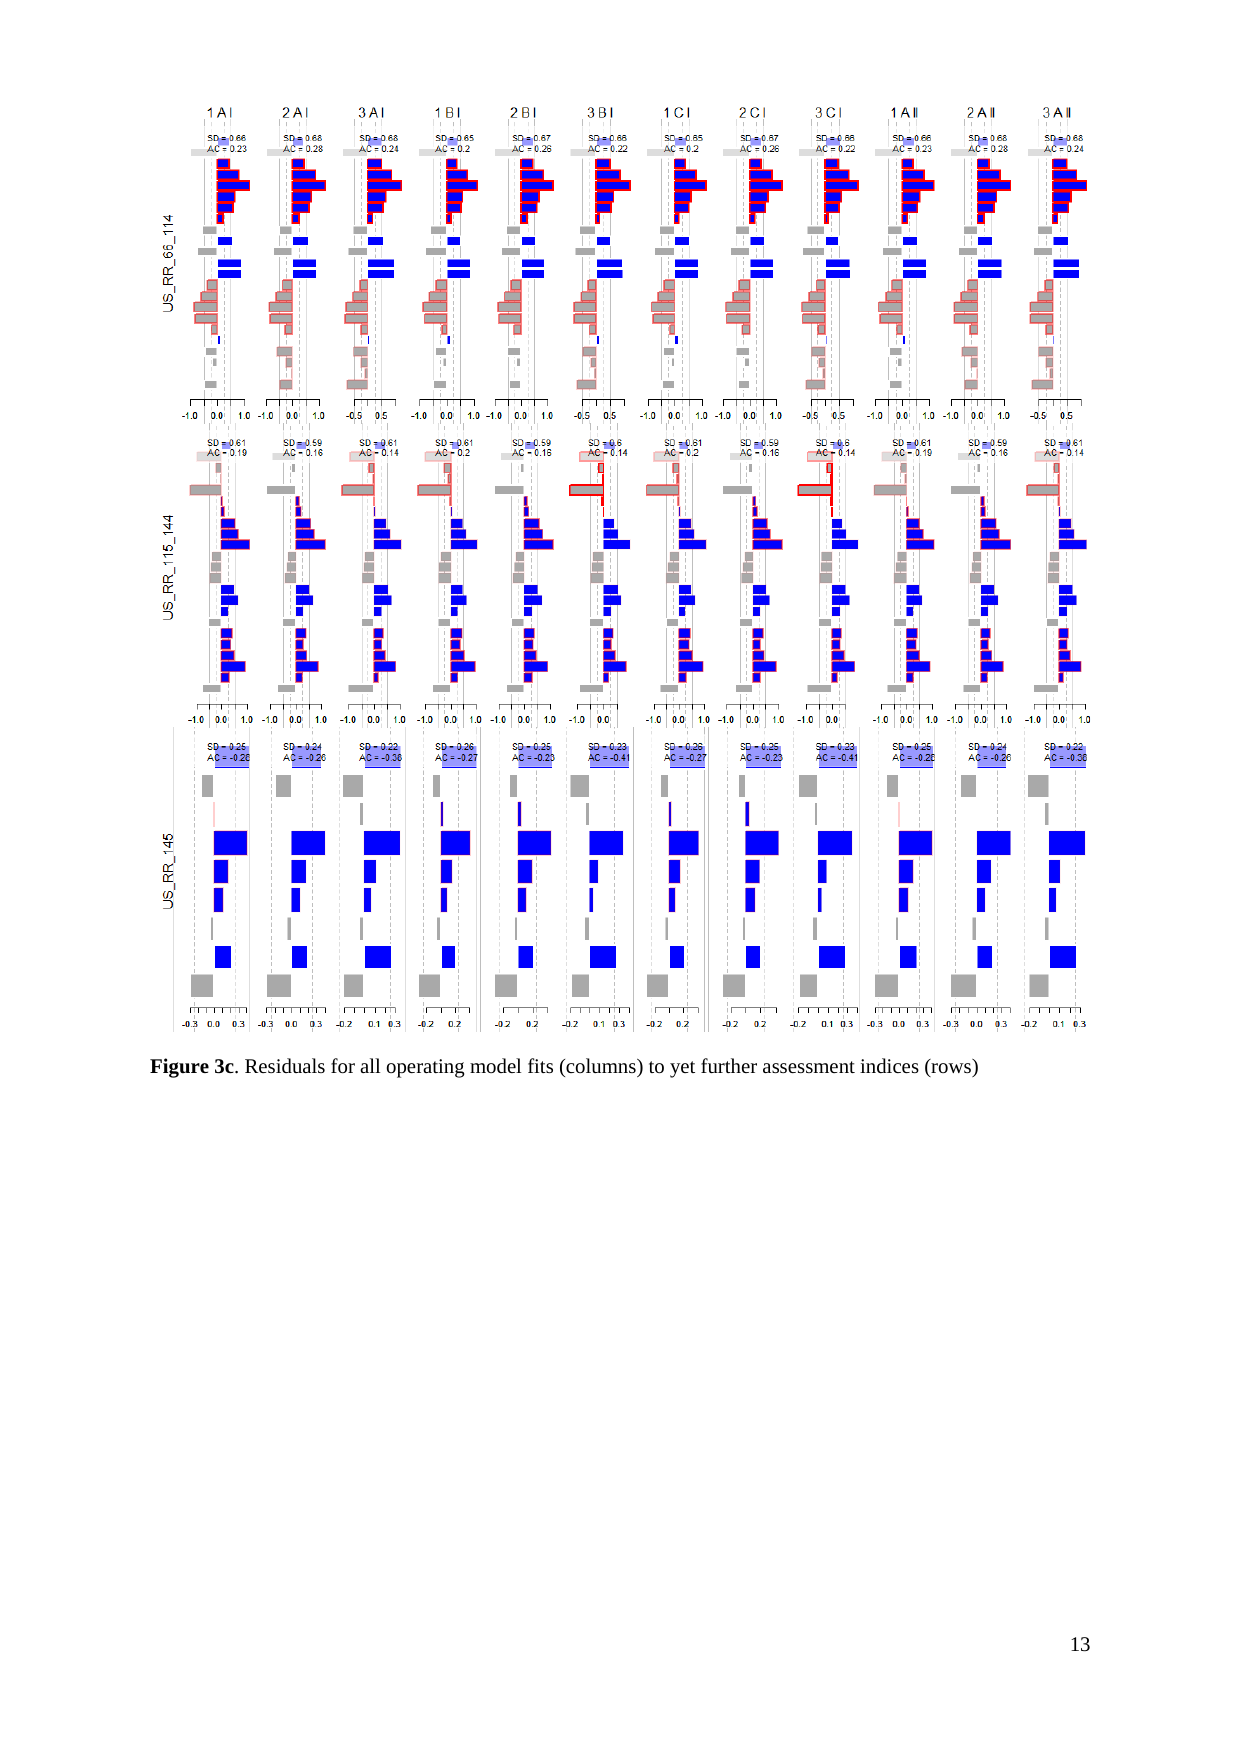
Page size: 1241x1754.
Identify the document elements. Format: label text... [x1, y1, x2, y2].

text Figure 3c. Residuals for all operating model fits (columns) to yet further assessment indices (rows) [150, 1055, 1090, 1078]
picture [150, 103, 1091, 1055]
